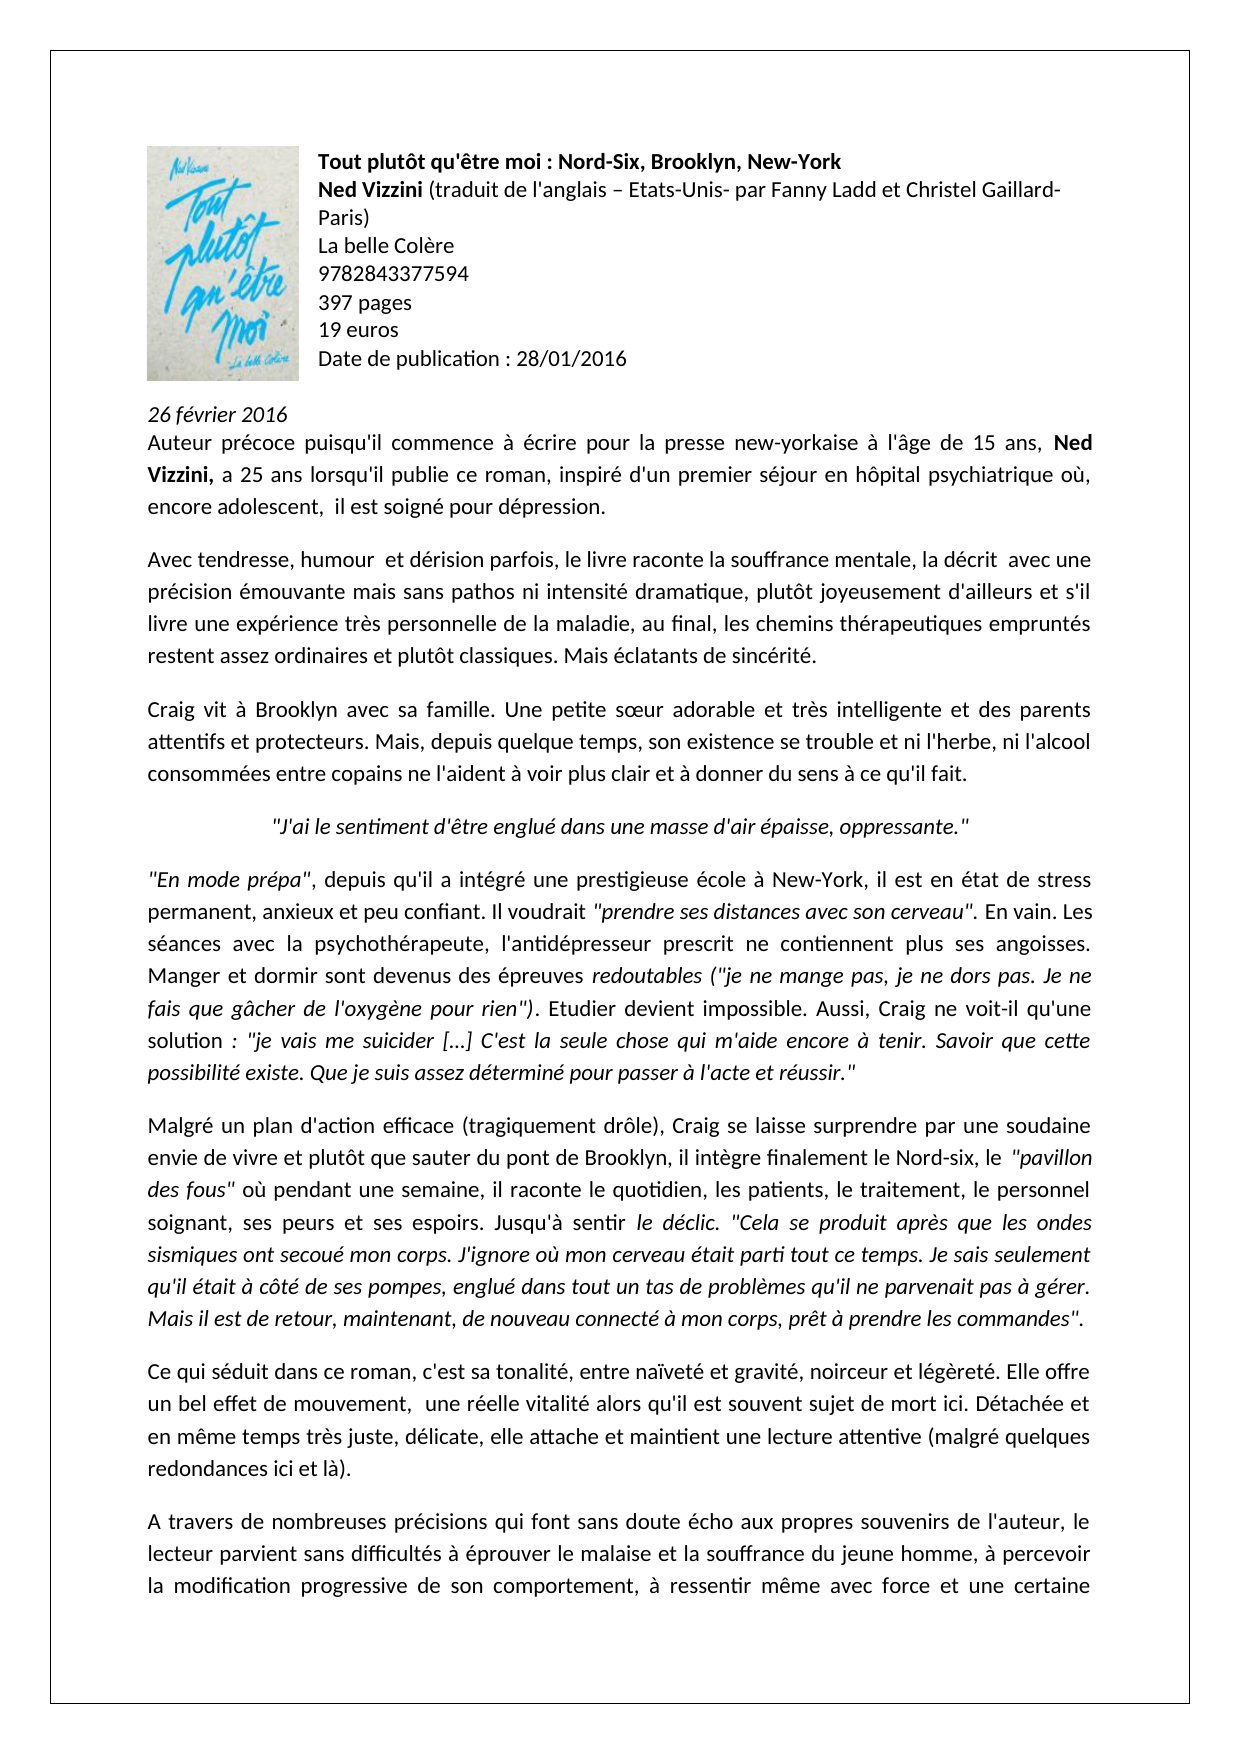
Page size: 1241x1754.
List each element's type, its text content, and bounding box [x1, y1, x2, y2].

text Craig vit à Brooklyn avec sa famille. Une petite sœur adorable et très intelligente et des parents attentifs et protecteurs. Mais, depuis quelque temps, son existence se trouble et ni l'herbe, ni l'alcool consommées entre copains ne l'aident à voir plus clair et à donner du sens à ce qu'il fait. [147, 695, 1093, 787]
text Malgré un plan d'action efficace (tragiquement drôle), Craig se laisse surprendre par une soudaine envie de vivre et plutôt que sauter du pont de Brooklyn, il intègre finalement le Nord-six, le "pavillon des fous" où pendant une semaine, il raconte le quotidien, les patients, le traitement, le personnel soignant, ses peurs et ses espoirs. Jusqu'à sentir le déclic. "Cela se produit après que les ondes sismiques ont secoué mon corps. J'ignore où mon cerveau était parti tout ce temps. Je sais seulement qu'il était à côté de ses pompes, englué dans tout un tas de problèmes qu'il ne parvenait pas à gérer. Mais il est de retour, maintenant, de nouveau connecté à mon corps, prêt à prendre les commandes". [147, 1111, 1093, 1332]
text Ned Vizzini (traduit de l'anglais – Etats-Unis- par Fanny Ladd et Christel Gaillard-Paris) [299, 176, 1093, 232]
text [147, 1507, 1093, 1599]
text "J'ai le sentiment d'être englué dans une masse d'air épaisse, oppressante." [147, 812, 1093, 840]
text "En mode prépa", depuis qu'il a intégré une prestigieuse école à New-York, il est en état de stress permanent, anxieux et peu confiant. Il voudrait "prendre ses distances avec son cerveau". En vain. Les séances avec la psychothérapeute, l'antidépresseur prescrit ne contiennent plus ses angoisses. Manger et dormir sont devenus des épreuves redoutables ("je ne mange pas, je ne dors pas. Je ne fais que gâcher de l'oxygène pour rien"). Etudier devient impossible. Aussi, Craig ne voit-il qu'une solution : "je vais me suicider […] C'est la seule chose qui m'aide encore à tenir. Savoir que cette possibilité existe. Que je suis assez déterminé pour passer à l'acte et réussir." [147, 865, 1093, 1086]
text Ce qui séduit dans ce roman, c'est sa tonalité, entre naïveté et gravité, noirceur et légèreté. Elle offre un bel effet de mouvement, une réelle vitalité alors qu'il est souvent sujet de mort ici. Détachée et en même temps très juste, délicate, elle attache et maintient une lecture attentive (malgré quelques redondances ici et là). [147, 1357, 1093, 1482]
text 397 pages [299, 288, 1093, 316]
text Auteur précoce puisqu'il commence à écrire pour la presse new-yorkaise à l'âge de 15 ans, Ned Vizzini, a 25 ans lorsqu'il publie ce roman, inspiré d'un premier séjour en hôpital psychiatrique où, encore adolescent, il est soigné pour dépression. [147, 428, 1093, 520]
picture [146, 146, 299, 381]
text Date de publication : 28/01/2016 [299, 344, 1093, 372]
text La belle Colère [299, 232, 1093, 259]
text 26 février 2016 [147, 400, 1093, 428]
text Avec tendresse, humour et dérision parfois, le livre raconte la souffrance mentale, la décrit avec une précision émouvante mais sans pathos ni intensité dramatique, plutôt joyeusement d'ailleurs et s'il livre une expérience très personnelle de la maladie, au final, les chemins thérapeutiques empruntés restent assez ordinaires et plutôt classiques. Mais éclatants de sincérité. [147, 545, 1093, 670]
text Tout plutôt qu'être moi : Nord-Six, Brooklyn, New-York [299, 147, 1093, 176]
text 9782843377594 [299, 259, 1093, 288]
text 19 euros [299, 316, 1093, 344]
